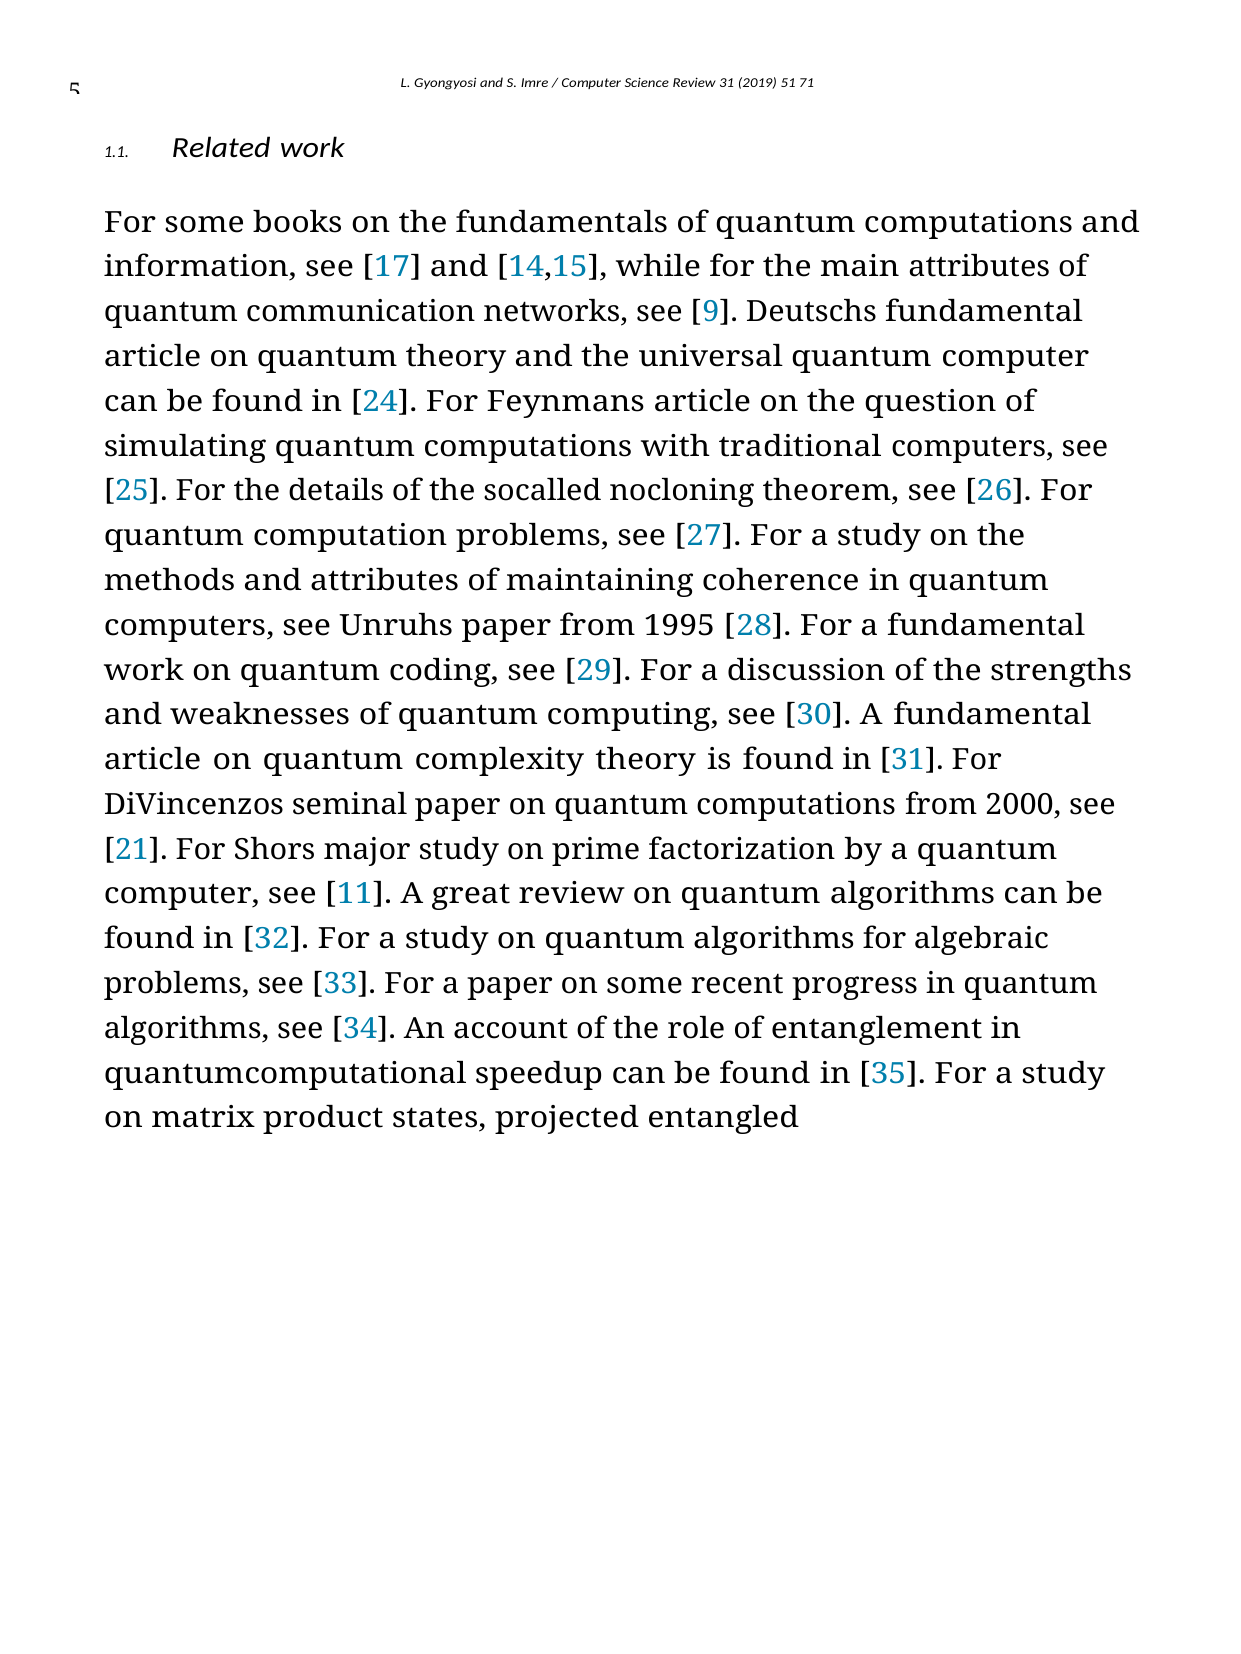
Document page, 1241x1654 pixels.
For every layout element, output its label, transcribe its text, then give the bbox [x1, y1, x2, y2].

text For some books on the fundamentals of quantum computations and information, see [17] and [14,15], while for the main attributes of quantum communication networks, see [9]. Deutschs fundamental article on quantum theory and the universal quantum computer can be found in [24]. For Feynmans article on the question of simulating quantum computations with traditional computers, see [25]. For the details of the socalled nocloning theorem, see [26]. For quantum computation problems, see [27]. For a study on the methods and attributes of maintaining coherence in quantum computers, see Unruhs paper from 1995 [28]. For a fundamental work on quantum coding, see [29]. For a discussion of the strengths and weaknesses of quantum computing, see [30]. A fundamental article on quantum complexity theory is found in [31]. For DiVincenzos seminal paper on quantum computations from 2000, see [21]. For Shors major study on prime factorization by a quantum computer, see [11]. A great review on quantum algorithms can be found in [32]. For a study on quantum algorithms for algebraic problems, see [33]. For a paper on some recent progress in quantum algorithms, see [34]. An account of the role of entanglement in quantumcomputational speedup can be found in [35]. For a study on matrix product states, projected entangled [103, 201, 1148, 1136]
list Related work [103, 129, 1148, 165]
